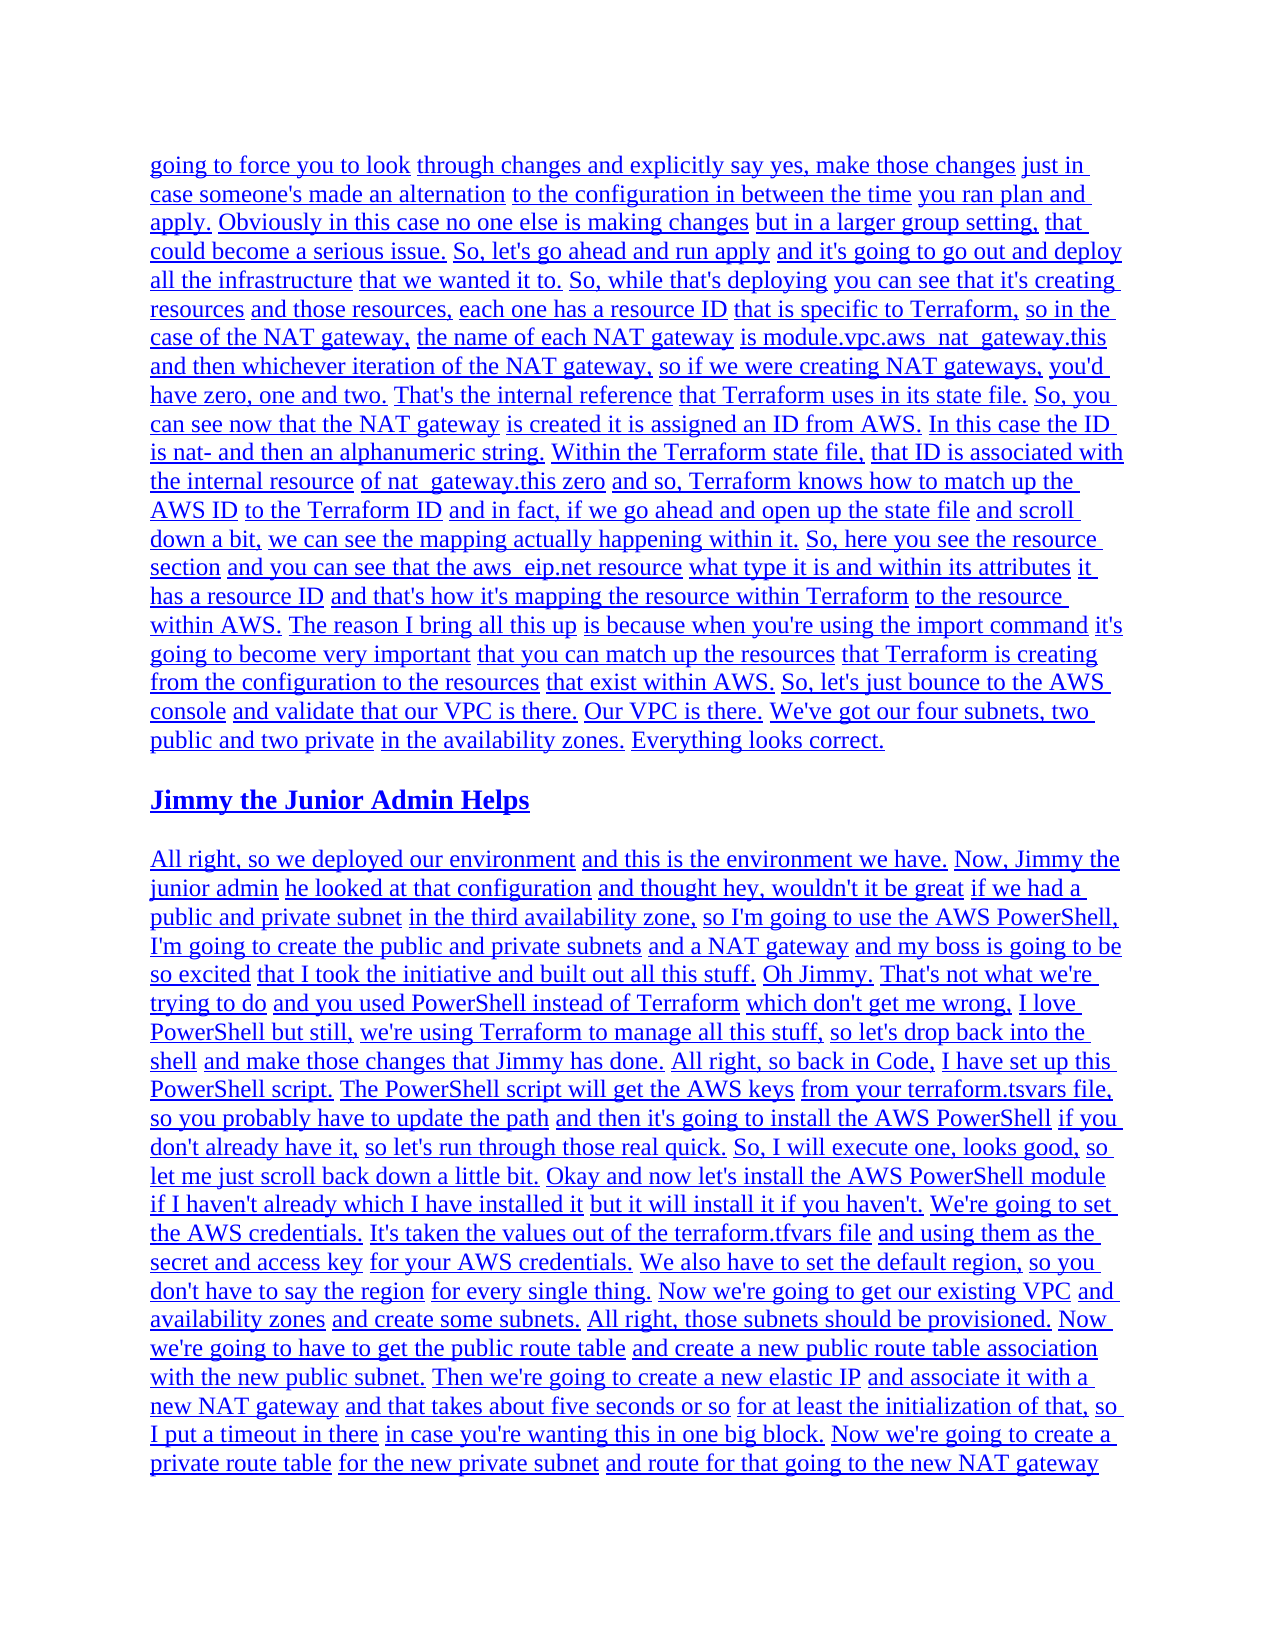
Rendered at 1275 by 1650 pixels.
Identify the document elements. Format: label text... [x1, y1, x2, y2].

text Jimmy the Junior Admin Helps [150, 783, 1125, 815]
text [150, 150, 1125, 754]
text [150, 844, 1125, 1477]
